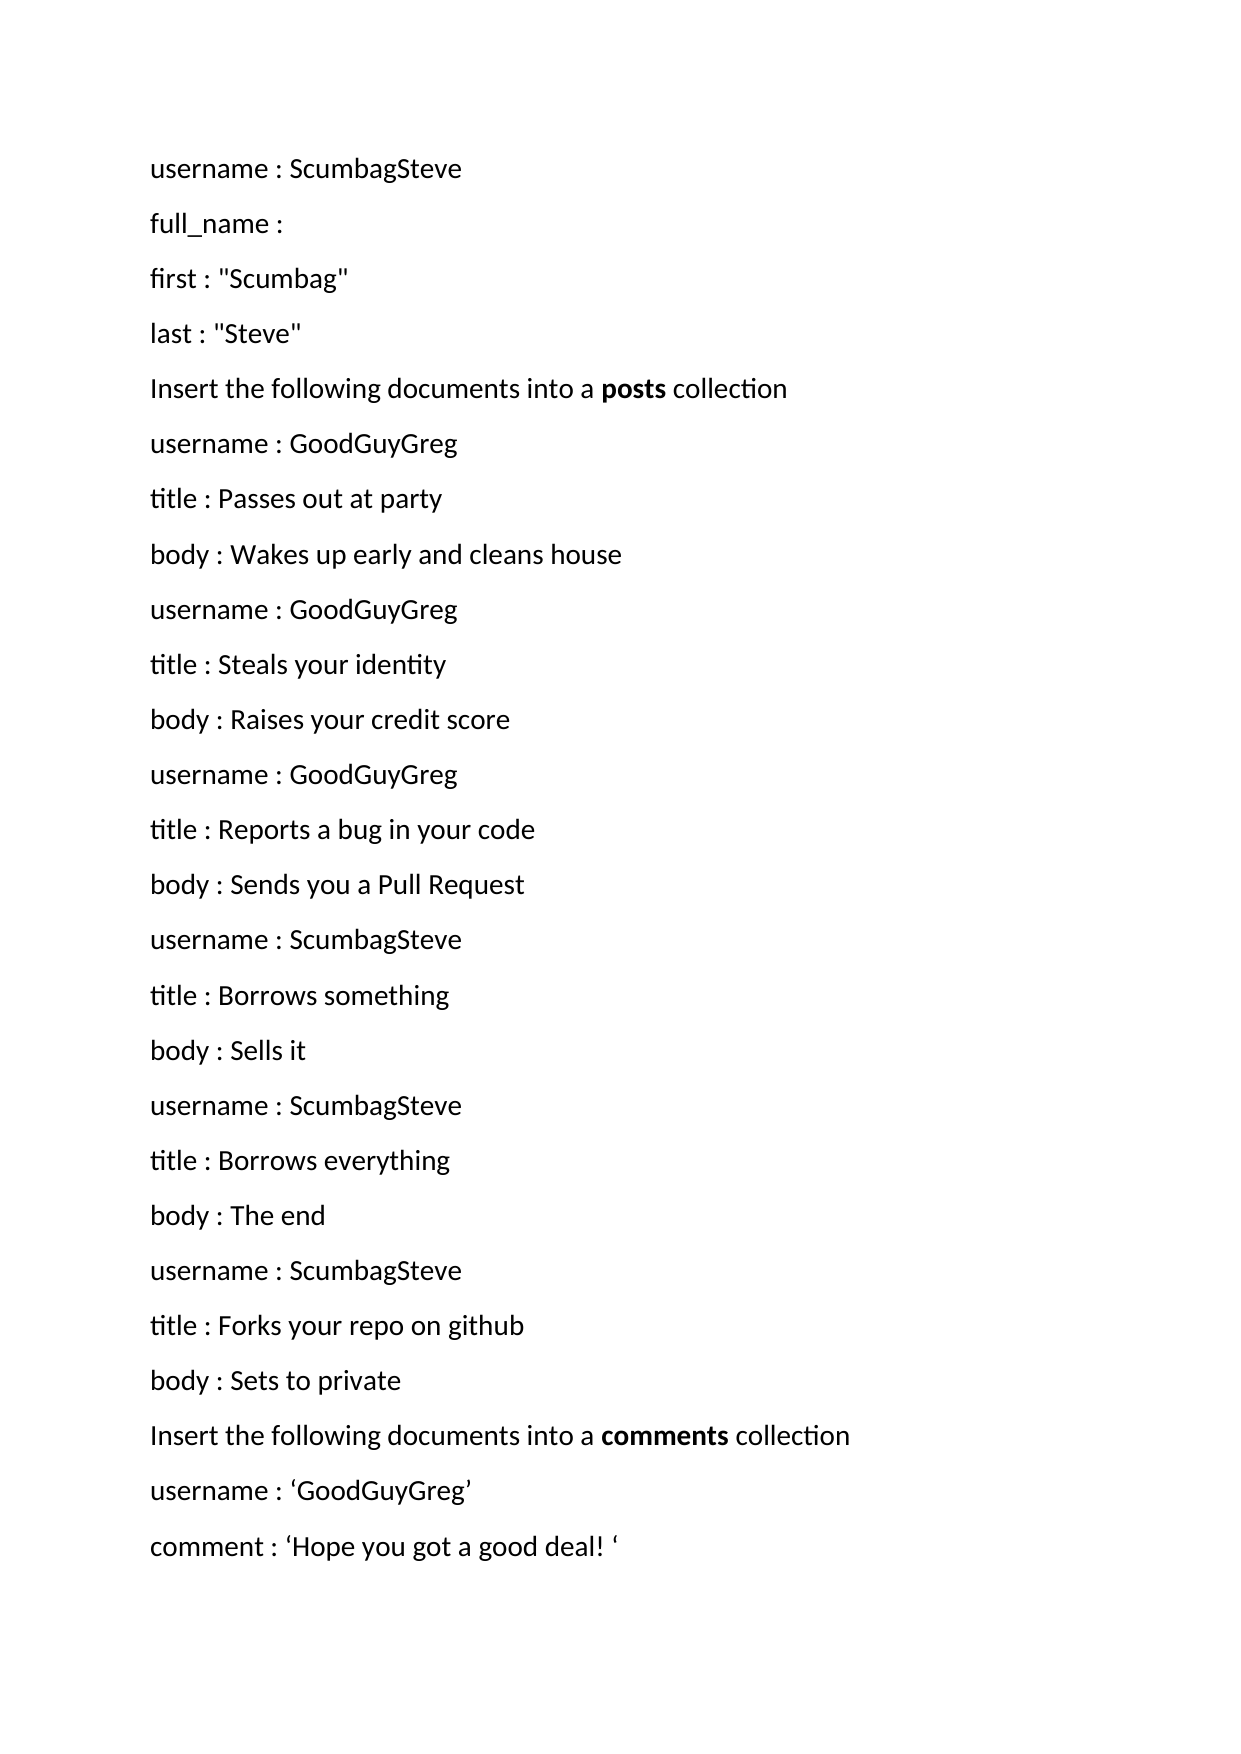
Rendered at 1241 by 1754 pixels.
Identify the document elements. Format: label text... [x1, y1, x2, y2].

text body : Raises your credit score [150, 701, 1090, 737]
text username : ScumbagSteve [150, 921, 1090, 957]
text body : Wakes up early and cleans house [150, 536, 1090, 571]
text last : "Steve" [150, 315, 1090, 351]
text comment : ‘Hope you got a good deal! ‘ [150, 1528, 1090, 1563]
text username : ScumbagSteve [150, 1252, 1090, 1288]
text body : Sets to private [150, 1362, 1090, 1398]
text username : ScumbagSteve [150, 1087, 1090, 1122]
text Insert the following documents into a posts collection [150, 370, 1090, 406]
text title : Reports a bug in your code [150, 811, 1090, 847]
text title : Borrows everything [150, 1142, 1090, 1177]
text title : Forks your repo on github [150, 1307, 1090, 1343]
text full_name : [150, 205, 1090, 241]
text title : Passes out at party [150, 481, 1090, 516]
text username : ScumbagSteve [150, 150, 1090, 186]
text body : The end [150, 1197, 1090, 1233]
text username : GoodGuyGreg [150, 426, 1090, 461]
text body : Sends you a Pull Request [150, 866, 1090, 902]
text title : Steals your identity [150, 646, 1090, 682]
text username : GoodGuyGreg [150, 756, 1090, 792]
text title : Borrows something [150, 977, 1090, 1012]
text Insert the following documents into a comments collection [150, 1417, 1090, 1453]
text first : "Scumbag" [150, 260, 1090, 296]
text username : ‘GoodGuyGreg’ [150, 1472, 1090, 1508]
text body : Sells it [150, 1032, 1090, 1067]
text username : GoodGuyGreg [150, 591, 1090, 626]
